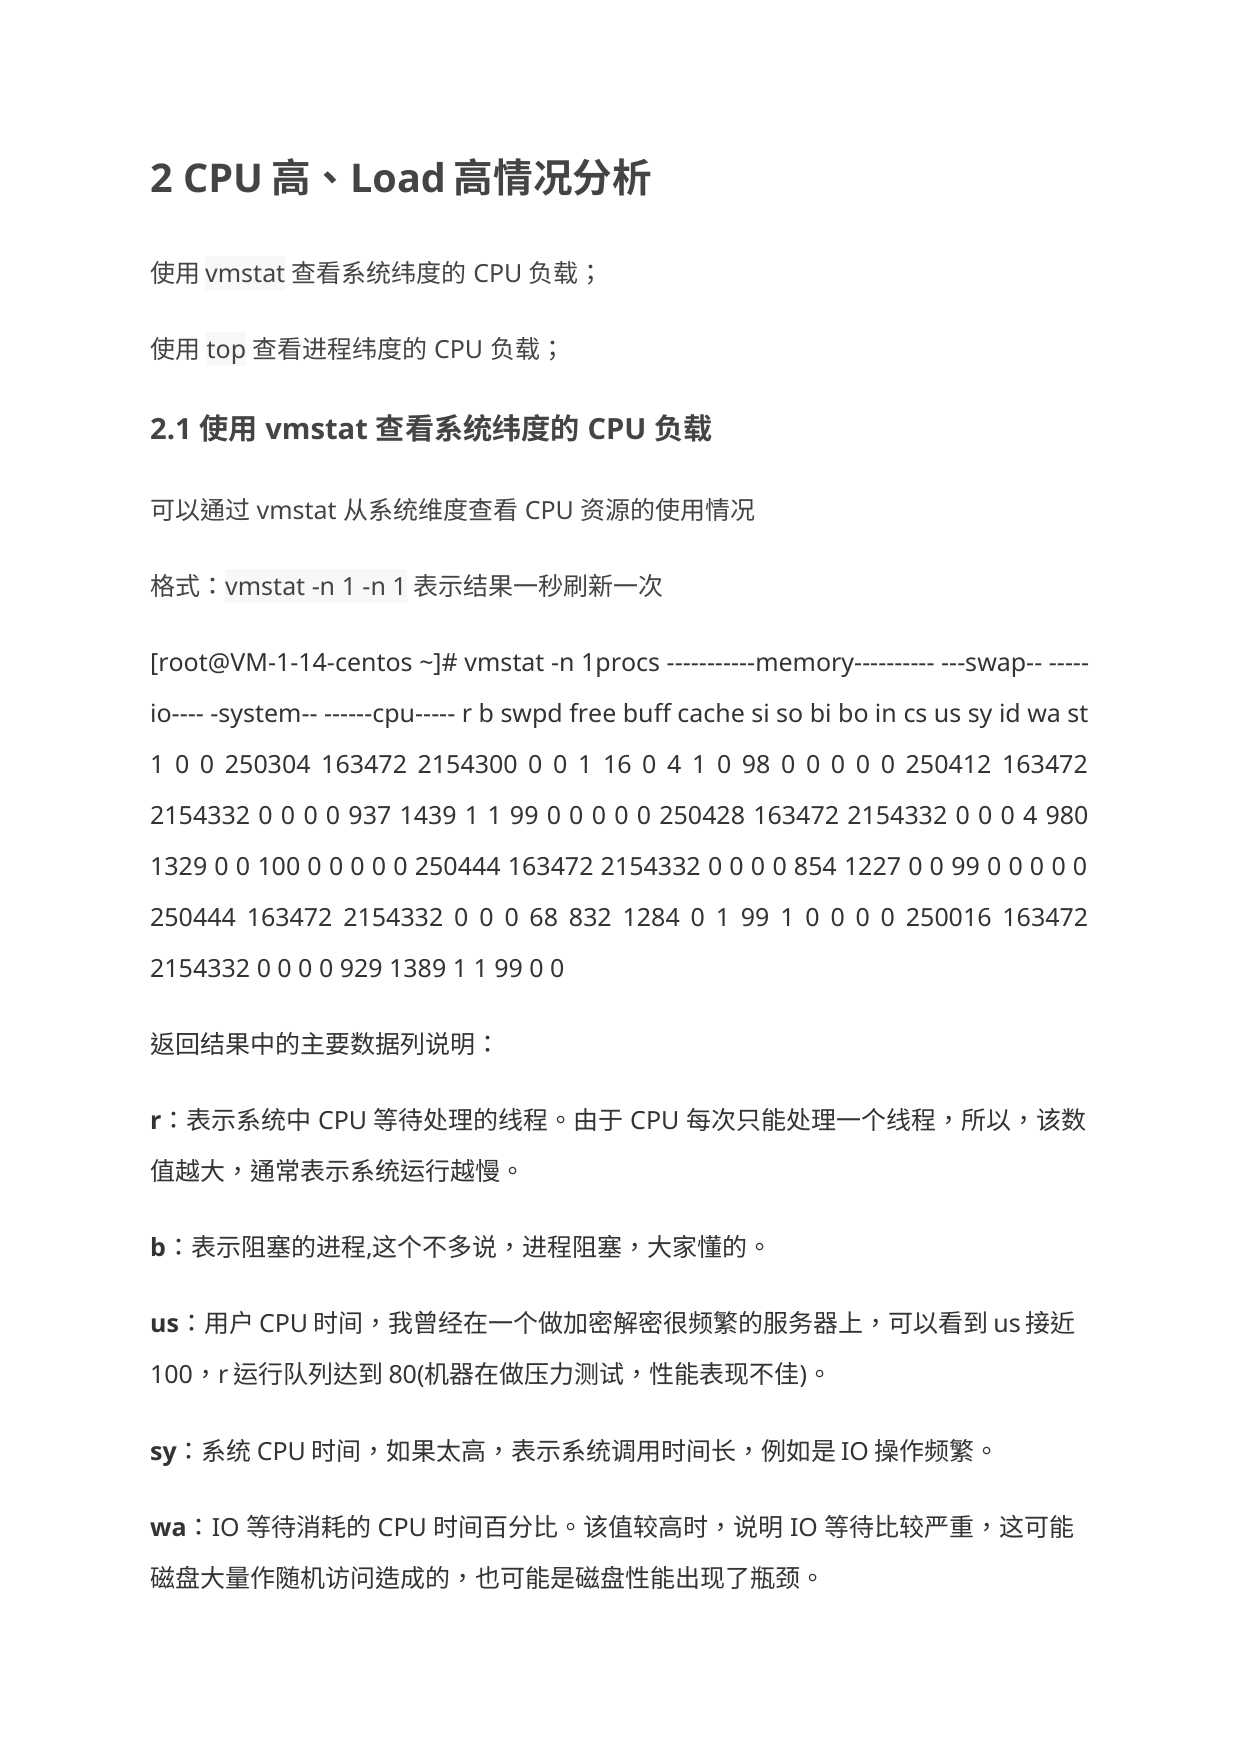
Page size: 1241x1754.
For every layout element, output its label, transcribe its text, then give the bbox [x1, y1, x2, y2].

text 使用 top 查看进程纬度的 CPU 负载； [246, 332, 1090, 366]
text wa：IO 等待消耗的 CPU 时间百分比。该值较高时，说明 IO 等待比较严重，这可能磁盘大量作随机访问造成的，也可能是磁盘性能出现了瓶颈。 [150, 1509, 1090, 1594]
text r：表示系统中 CPU 等待处理的线程。由于 CPU 每次只能处理一个线程，所以，该数值越大，通常表示系统运行越慢。 [150, 1103, 1090, 1188]
text 格式：vmstat -n 1 -n 1 表示结果一秒刷新一次 [150, 568, 1090, 603]
text 可以通过 vmstat 从系统维度查看 CPU 资源的使用情况 [150, 492, 1090, 527]
subtitle 2.1 使用 vmstat 查看系统纬度的 CPU 负载 [150, 408, 1090, 448]
text [root@VM-1-14-centos ~]# vmstat -n 1procs -----------memory---------- ---swap-- -----io---- -system-- ------cpu----- r b swpd free buff cache si so bi bo in cs us sy id wa st 1 0 0 250304 163472 2154300 0 0 1 16 0 4 1 0 98 0 0 0 0 0 250412 163472 2154332 0 0 0 0 937 1439 1 1 99 0 0 0 0 0 250428 163472 2154332 0 0 0 4 980 1329 0 0 100 0 0 0 0 0 250444 163472 2154332 0 0 0 0 854 1227 0 0 99 0 0 0 0 0 250444 163472 2154332 0 0 0 68 832 1284 0 1 99 1 0 0 0 0 250016 163472 2154332 0 0 0 0 929 1389 1 1 99 0 0 [150, 644, 1090, 985]
subtitle 2 CPU高、Load高情况分析 [150, 150, 1090, 204]
text us：用户CPU时间，我曾经在一个做加密解密很频繁的服务器上，可以看到us接近100，r运行队列达到80(机器在做压力测试，性能表现不佳)。 [150, 1306, 1090, 1391]
text 使用vmstat 查看系统纬度的 CPU 负载； [285, 256, 1090, 290]
text sy：系统CPU时间，如果太高，表示系统调用时间长，例如是IO操作频繁。 [150, 1433, 1090, 1467]
text 返回结果中的主要数据列说明： [150, 1027, 1090, 1061]
text b：表示阻塞的进程,这个不多说，进程阻塞，大家懂的。 [150, 1230, 1090, 1264]
